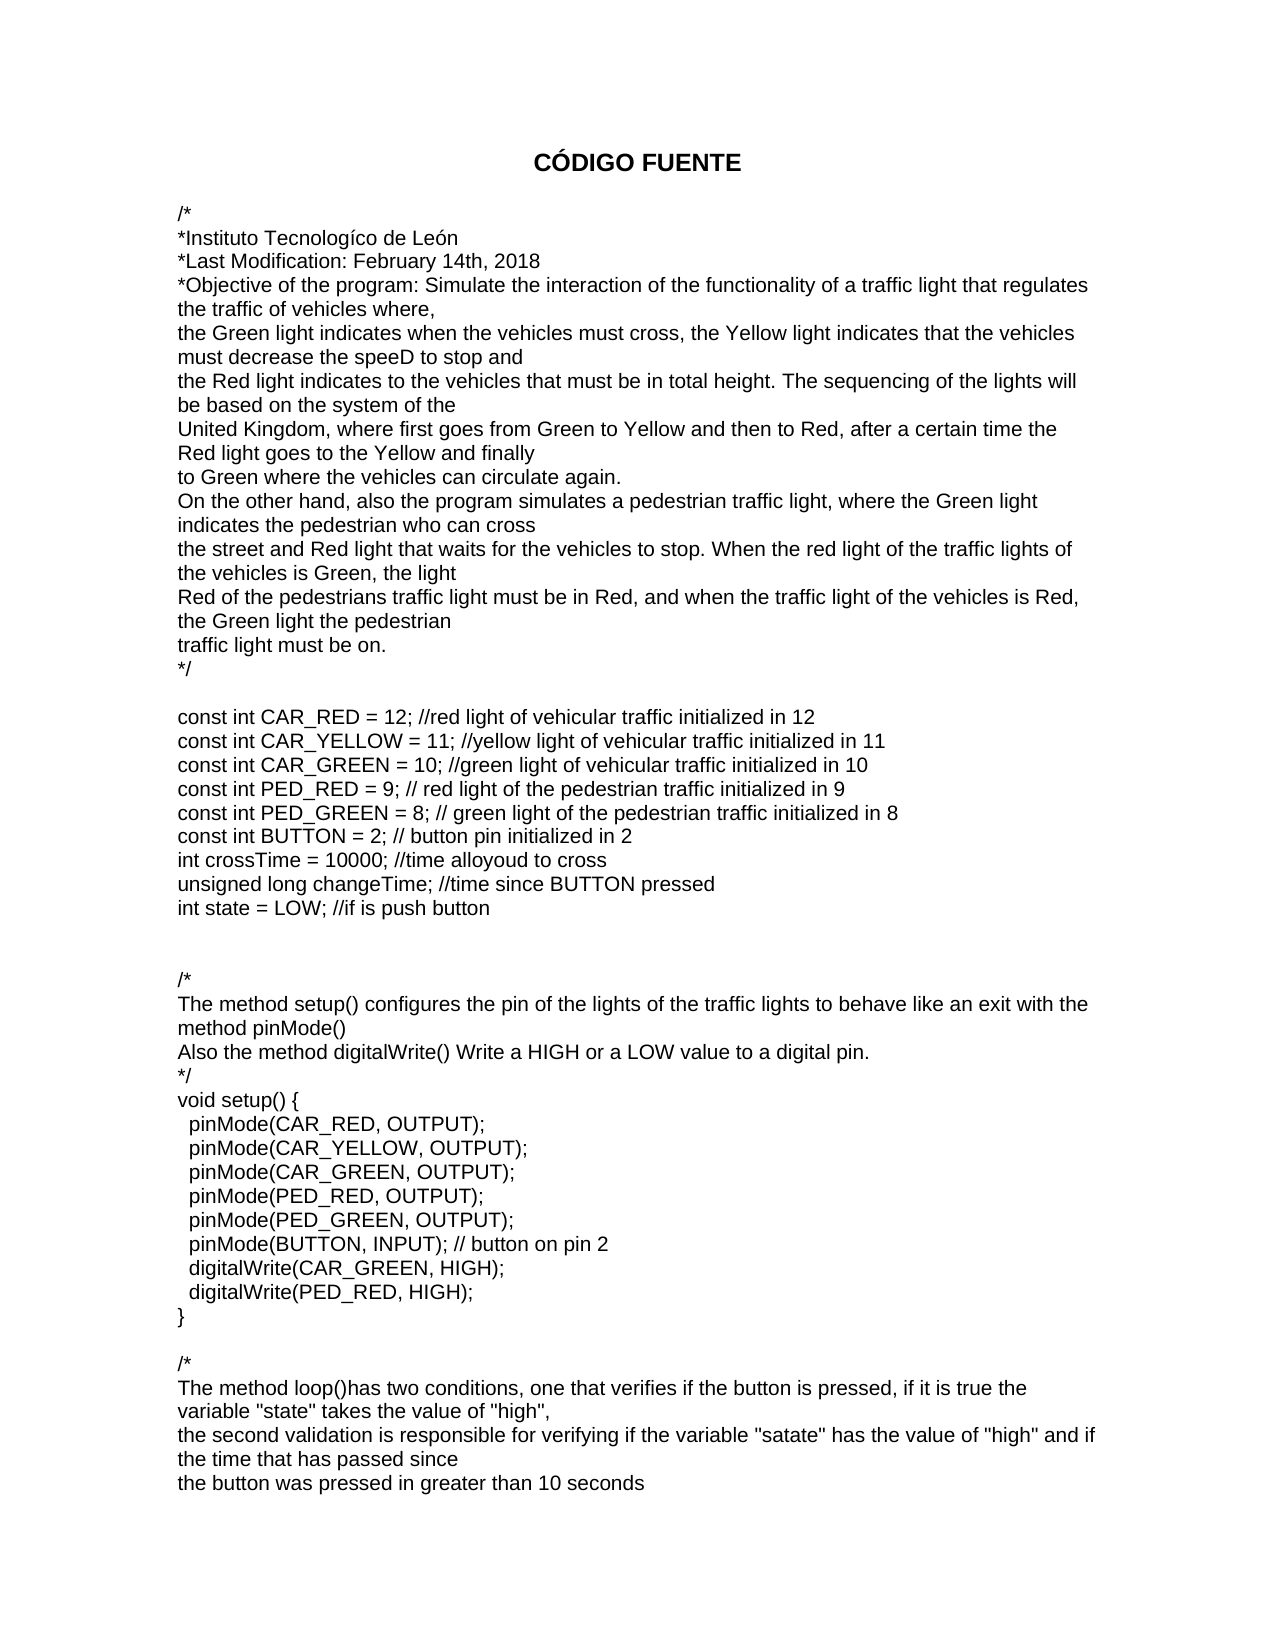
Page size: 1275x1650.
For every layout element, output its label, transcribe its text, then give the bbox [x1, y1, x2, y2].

text The method setup() configures the pin of the lights of the traffic lights to behave like an exit with the method pinMode() [177, 992, 1098, 1040]
text unsigned long changeTime; //time since BUTTON pressed [177, 872, 1098, 896]
text *Last Modification: February 14th, 2018 [177, 249, 1098, 273]
text */ [177, 1064, 1098, 1088]
text United Kingdom, where first goes from Green to Yellow and then to Red, after a certain time the Red light goes to the Yellow and finally [177, 417, 1098, 465]
text Also the method digitalWrite() Write a HIGH or a LOW value to a digital pin. [177, 1040, 1098, 1064]
text the second validation is responsible for verifying if the variable "satate" has the value of "high" and if the time that has passed since [177, 1423, 1098, 1471]
text */ [177, 657, 1098, 681]
text /* [177, 1351, 1098, 1375]
text const int PED_RED = 9; // red light of the pedestrian traffic initialized in 9 [177, 776, 1098, 800]
text const int BUTTON = 2; // button pin initialized in 2 [177, 824, 1098, 848]
text digitalWrite(CAR_GREEN, HIGH); [177, 1256, 1098, 1279]
text CÓDIGO FUENTE [177, 148, 1098, 176]
text const int CAR_RED = 12; //red light of vehicular traffic initialized in 12 [177, 704, 1098, 728]
text to Green where the vehicles can circulate again. [177, 465, 1098, 489]
text pinMode(PED_RED, OUTPUT); [177, 1184, 1098, 1208]
text the street and Red light that waits for the vehicles to stop. When the red light of the traffic lights of the vehicles is Green, the light [177, 537, 1098, 585]
text *Instituto Tecnologíco de León [177, 225, 1098, 249]
text the Green light indicates when the vehicles must cross, the Yellow light indicates that the vehicles must decrease the speeD to stop and [177, 321, 1098, 369]
text pinMode(CAR_RED, OUTPUT); [177, 1112, 1098, 1136]
text The method loop()has two conditions, one that verifies if the button is pressed, if it is true the variable "state" takes the value of "high", [177, 1375, 1098, 1423]
text const int CAR_GREEN = 10; //green light of vehicular traffic initialized in 10 [177, 752, 1098, 776]
text pinMode(CAR_GREEN, OUTPUT); [177, 1160, 1098, 1184]
text pinMode(PED_GREEN, OUTPUT); [177, 1208, 1098, 1232]
text void setup() { [177, 1088, 1098, 1112]
text /* [177, 201, 1098, 225]
text const int PED_GREEN = 8; // green light of the pedestrian traffic initialized in 8 [177, 800, 1098, 824]
text On the other hand, also the program simulates a pedestrian traffic light, where the Green light indicates the pedestrian who can cross [177, 489, 1098, 537]
text traffic light must be on. [177, 633, 1098, 657]
text int state = LOW; //if is push button [177, 896, 1098, 920]
text int crossTime = 10000; //time alloyoud to cross [177, 848, 1098, 872]
text const int CAR_YELLOW = 11; //yellow light of vehicular traffic initialized in 11 [177, 728, 1098, 752]
text digitalWrite(PED_RED, HIGH); [177, 1279, 1098, 1303]
text the button was pressed in greater than 10 seconds [177, 1471, 1098, 1495]
text Red of the pedestrians traffic light must be in Red, and when the traffic light of the vehicles is Red, the Green light the pedestrian [177, 585, 1098, 633]
text /* [177, 968, 1098, 992]
text } [177, 1303, 1098, 1327]
text pinMode(BUTTON, INPUT); // button on pin 2 [177, 1232, 1098, 1256]
text *Objective of the program: Simulate the interaction of the functionality of a traffic light that regulates the traffic of vehicles where, [177, 273, 1098, 321]
text the Red light indicates to the vehicles that must be in total height. The sequencing of the lights will be based on the system of the [177, 369, 1098, 417]
text pinMode(CAR_YELLOW, OUTPUT); [177, 1136, 1098, 1160]
